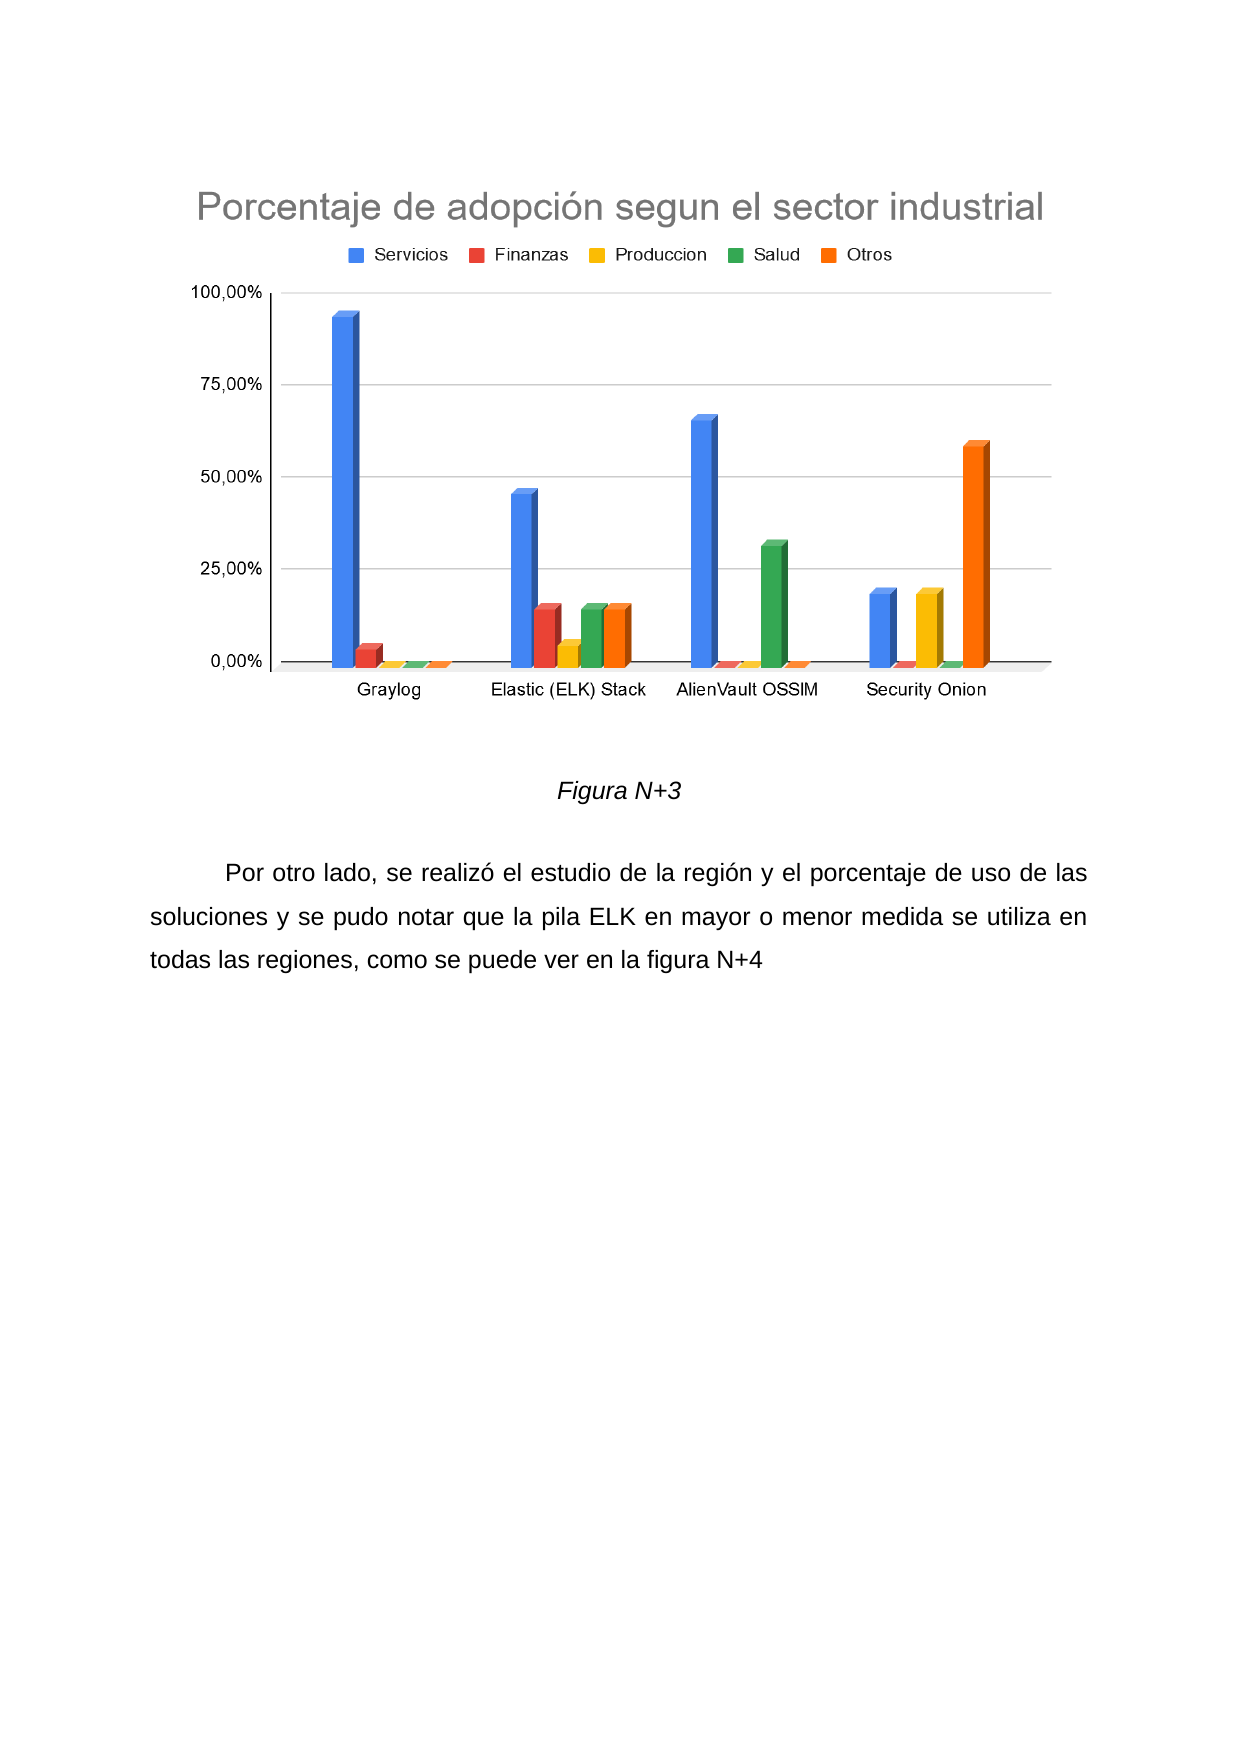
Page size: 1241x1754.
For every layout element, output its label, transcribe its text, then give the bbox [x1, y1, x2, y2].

table_cell Figura N+3 [150, 766, 1091, 815]
table_header [150, 150, 1091, 766]
text Por otro lado, se realizó el estudio de la región y el porcentaje de uso de las soluciones y se pudo notar que la pila ELK en mayor o menor medida se utiliza en todas las regiones, como se puede ver en la figura N+4 [150, 858, 1090, 973]
picture [161, 160, 1079, 727]
